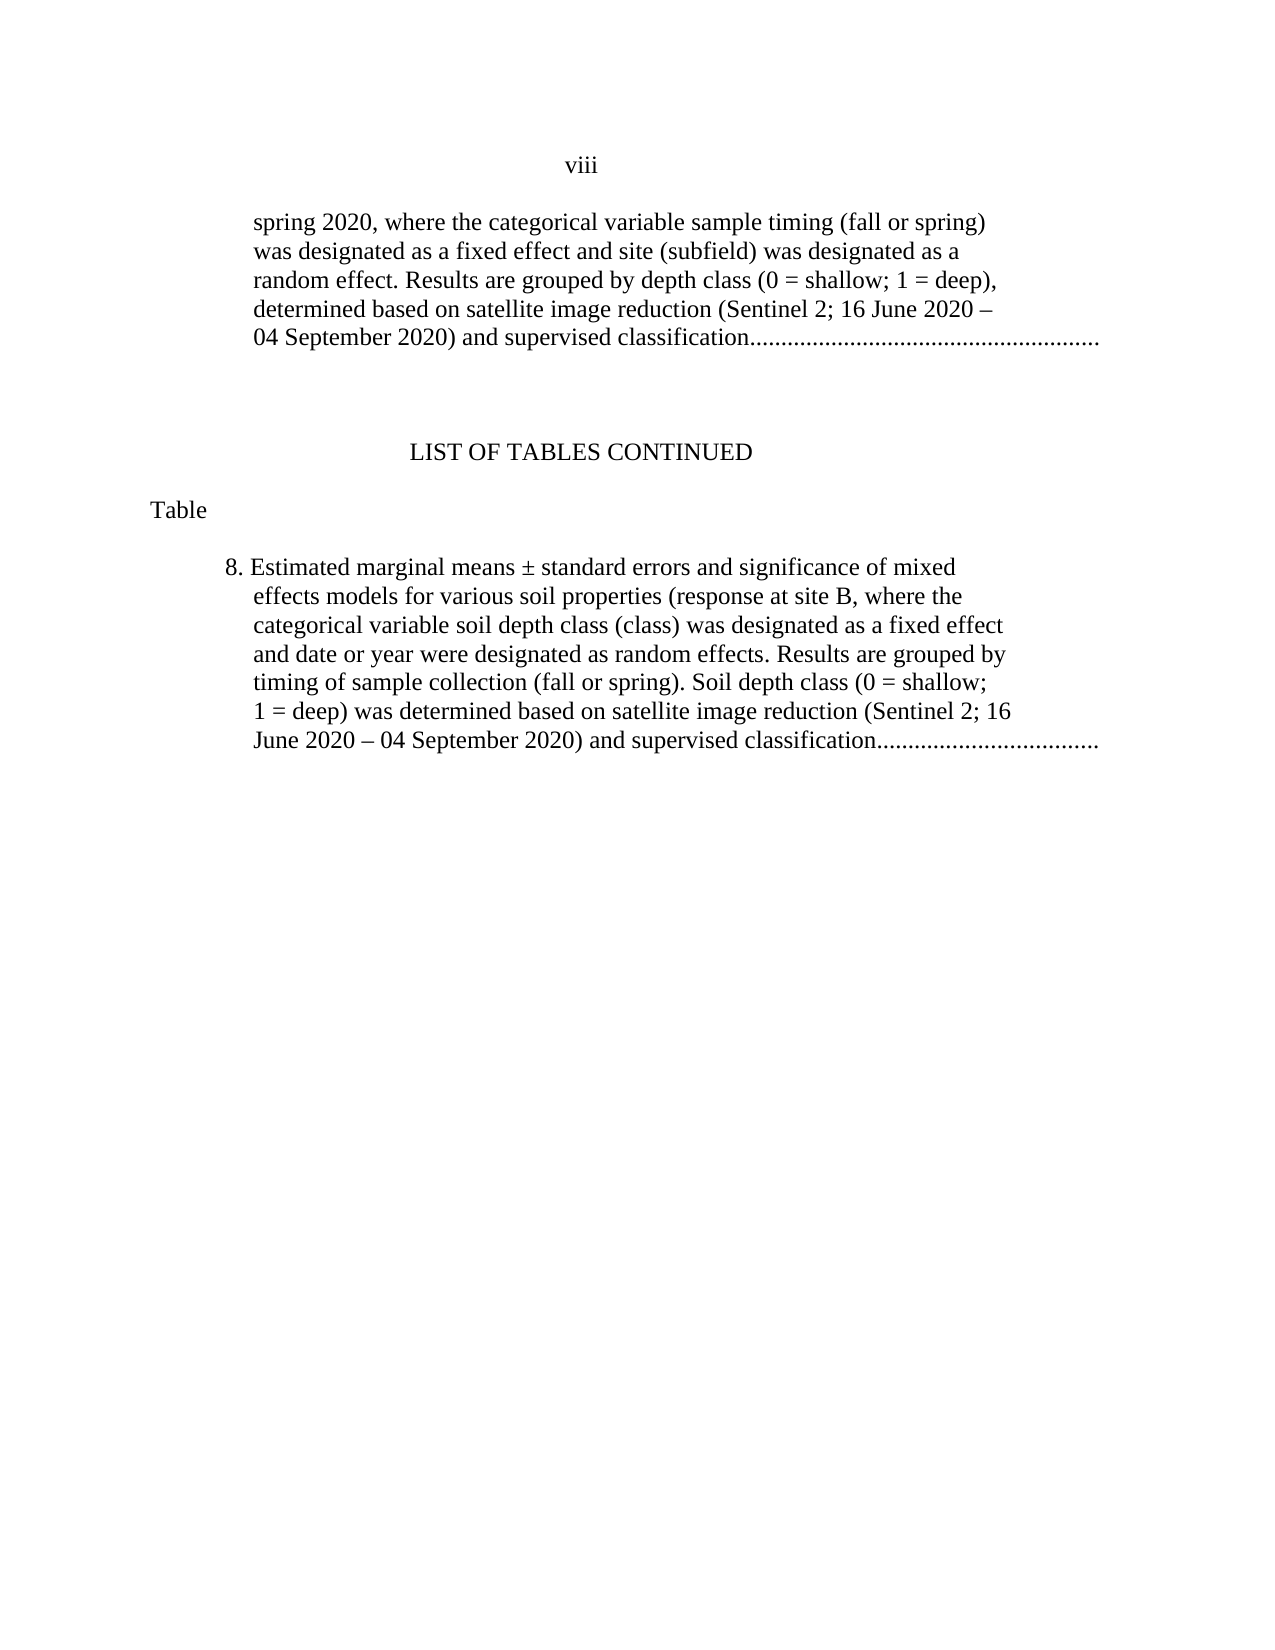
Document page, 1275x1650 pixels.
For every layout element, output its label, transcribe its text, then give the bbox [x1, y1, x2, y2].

text Table Page [150, 495, 1012, 524]
text June 2020 – 04 September 2020) and supervised classification 74 [150, 725, 1012, 754]
text 04 September 2020) and supervised classification 73 [150, 322, 1012, 351]
text 1 = deep) was determined based on satellite image reduction (Sentinel 2; 16 [150, 696, 1012, 725]
text categorical variable soil depth class (class) was designated as a fixed effect [150, 610, 1012, 639]
text spring 2020, where the categorical variable sample timing (fall or spring) [150, 207, 1012, 236]
text determined based on satellite image reduction (Sentinel 2; 16 June 2020 – [150, 294, 1012, 322]
text LIST OF TABLES CONTINUED [150, 437, 1012, 466]
text was designated as a fixed effect and site (subfield) was designated as a [150, 236, 1012, 265]
text effects models for various soil properties (response at site B, where the [150, 581, 1012, 610]
text random effect. Results are grouped by depth class (0 = shallow; 1 = deep), [150, 265, 1012, 294]
text and date or year were designated as random effects. Results are grouped by [150, 639, 1012, 667]
text 8. Estimated marginal means ± standard errors and significance of mixed [150, 552, 1012, 581]
text timing of sample collection (fall or spring). Soil depth class (0 = shallow; [150, 667, 1012, 696]
